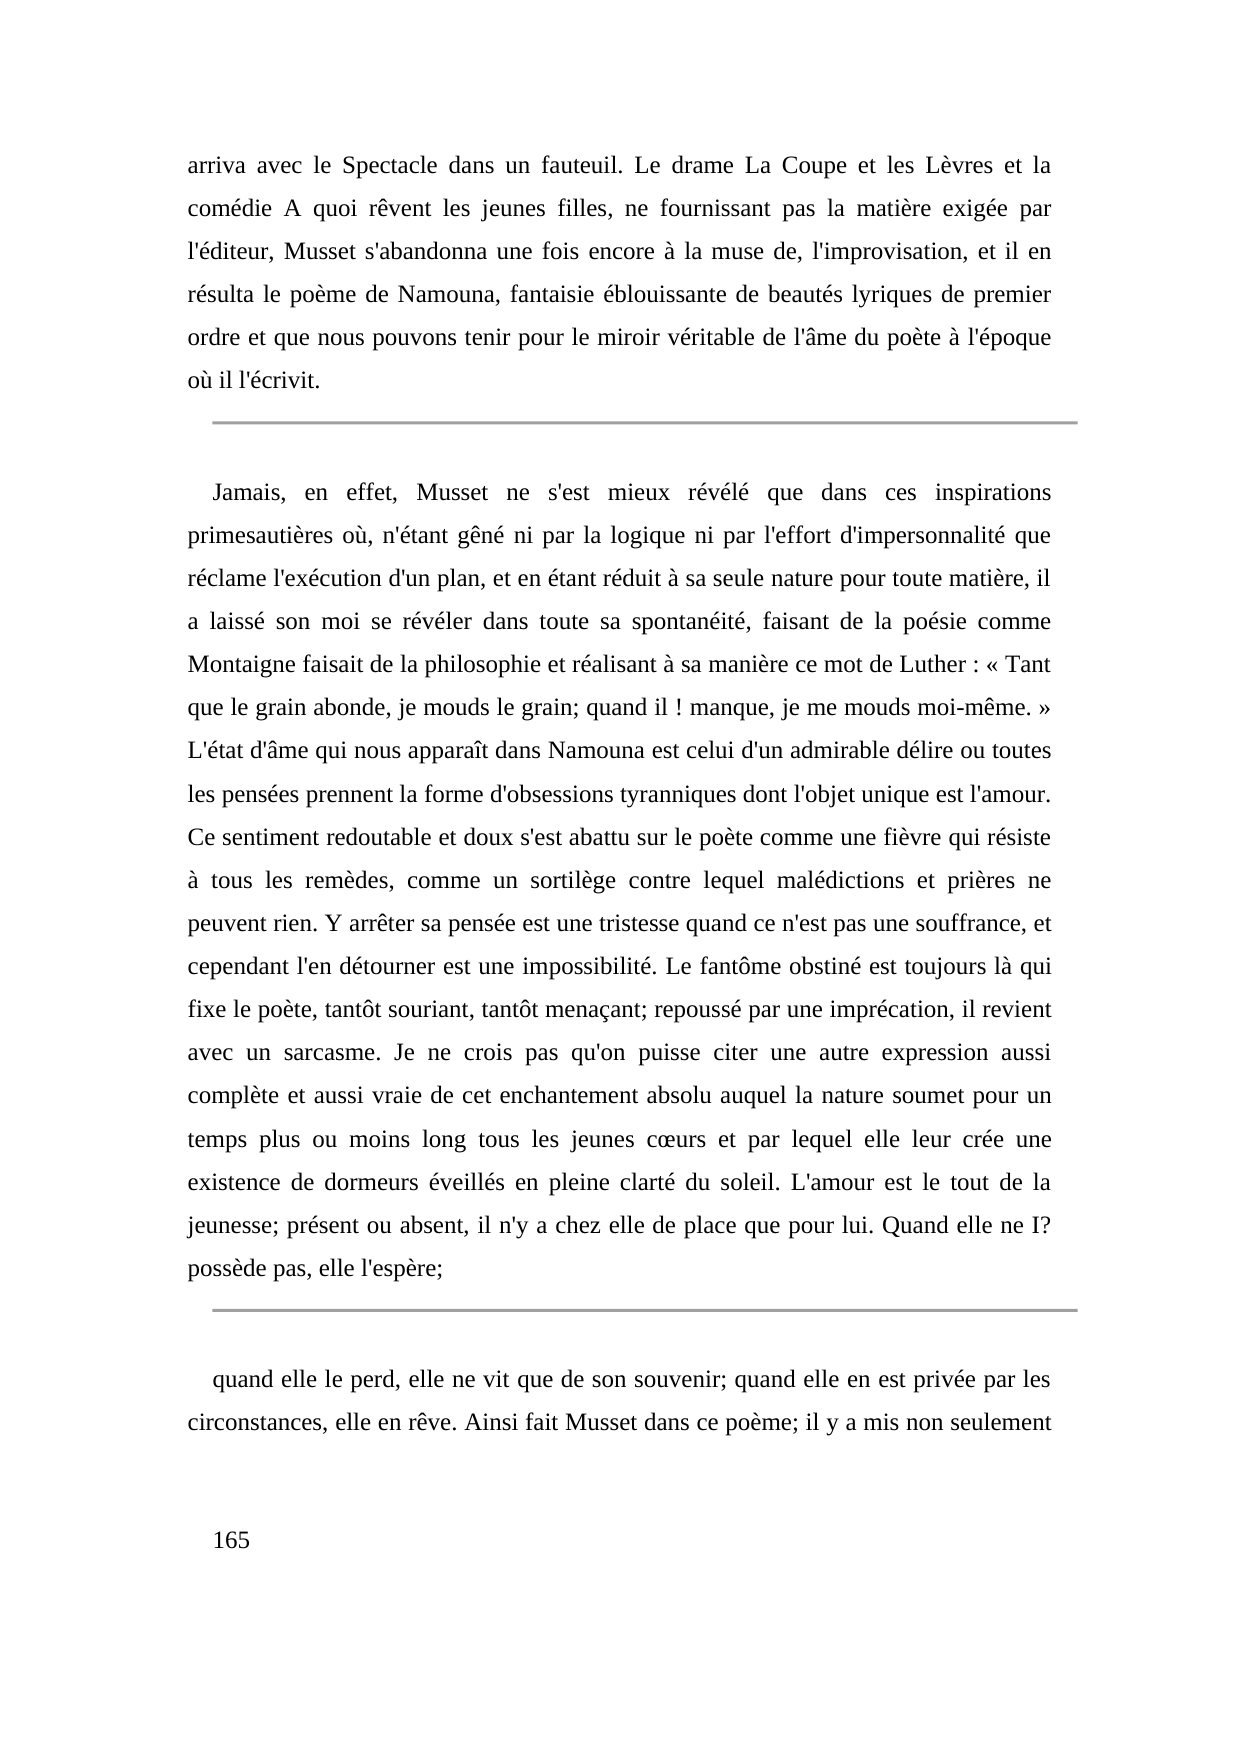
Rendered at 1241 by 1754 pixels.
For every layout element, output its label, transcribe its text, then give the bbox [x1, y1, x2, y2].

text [187, 1364, 1053, 1436]
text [187, 150, 1053, 394]
text Jamais, en effet, Musset ne s'est mieux révélé que dans ces inspirations primesautières où, n'étant gêné ni par la logique ni par l'effort d'impersonnalité que réclame l'exécution d'un plan, et en étant réduit à sa seule nature pour toute matière, il a laissé son moi se révéler dans toute sa spontanéité, faisant de la poésie comme Montaigne faisait de la philosophie et réalisant à sa manière ce mot de Luther : « Tant que le grain abonde, je mouds le grain; quand il ! manque, je me mouds moi-même. » L'état d'âme qui nous apparaît dans Namouna est celui d'un admirable délire ou toutes les pensées prennent la forme d'obsessions tyranniques dont l'objet unique est l'amour. Ce sentiment redoutable et doux s'est abattu sur le poète comme une fièvre qui résiste à tous les remèdes, comme un sortilège contre lequel malédictions et prières ne peuvent rien. Y arrêter sa pensée est une tristesse quand ce n'est pas une souffrance, et cependant l'en détourner est une impossibilité. Le fantôme obstiné est toujours là qui fixe le poète, tantôt souriant, tantôt menaçant; repoussé par une imprécation, il revient avec un sarcasme. Je ne crois pas qu'on puisse citer une autre expression aussi complète et aussi vraie de cet enchantement absolu auquel la nature soumet pour un temps plus ou moins long tous les jeunes cœurs et par lequel elle leur crée une existence de dormeurs éveillés en pleine clarté du soleil. L'amour est le tout de la jeunesse; présent ou absent, il n'y a chez elle de place que pour lui. Quand elle ne I? possède pas, elle l'espère; [187, 477, 1053, 1282]
